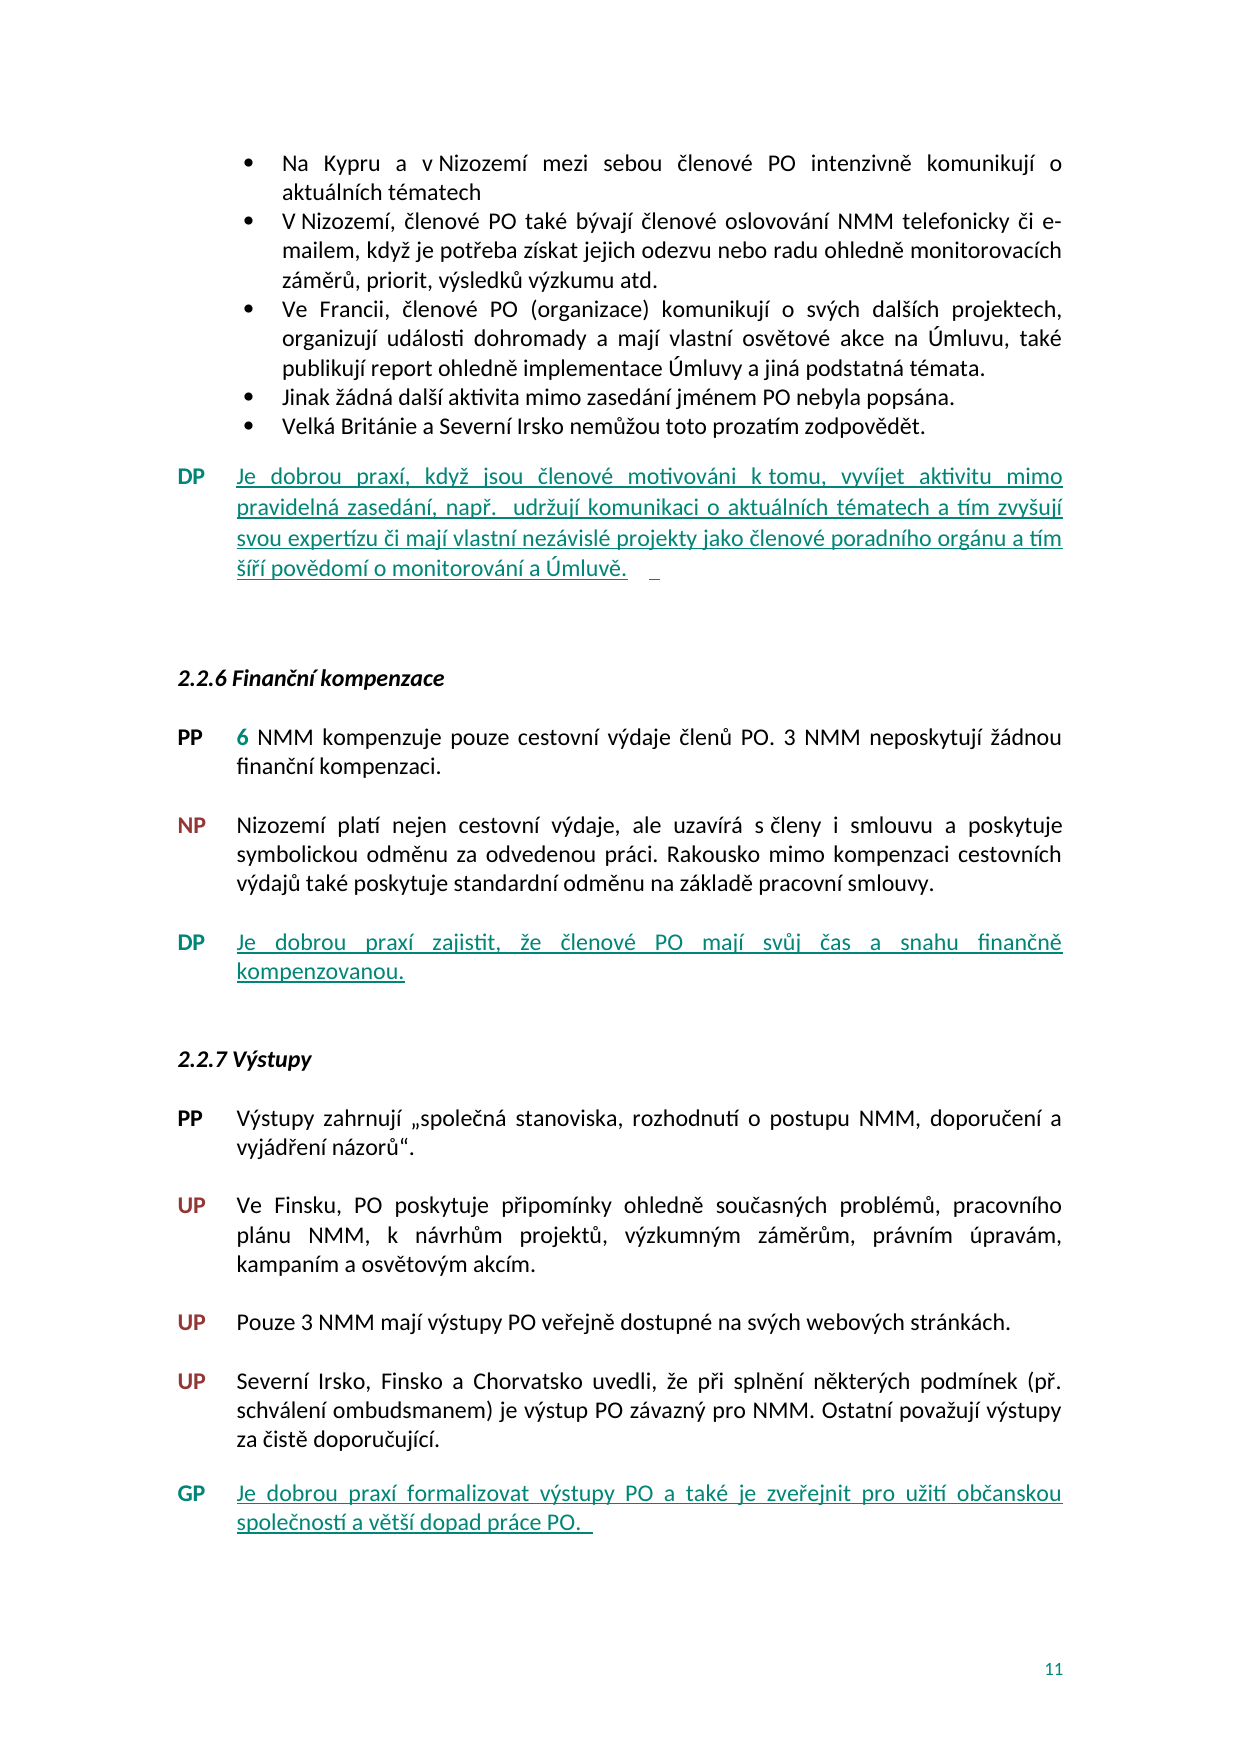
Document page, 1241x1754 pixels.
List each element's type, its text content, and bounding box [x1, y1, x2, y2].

list Ve Francii, členové PO (organizace) komunikují o svých dalších projektech, organizují události dohromady a mají vlastní osvětové akce na Úmluvu, také publikují report ohledně implementace Úmluvy a jiná podstatná témata. [244, 294, 1063, 382]
text PP 6 NMM kompenzuje pouze cestovní výdaje členů PO. 3 NMM neposkytují žádnou finanční kompenzaci. [177, 722, 1063, 781]
text 2.2.7 Výstupy [177, 1044, 1063, 1073]
list Jinak žádná další aktivita mimo zasedání jménem PO nebyla popsána. [244, 382, 1063, 411]
text PP Výstupy zahrnují „společná stanoviska, rozhodnutí o postupu NMM, doporučení a vyjádření názorů“. [177, 1103, 1063, 1161]
list Na Kypru a v Nizozemí mezi sebou členové PO intenzivně komunikují o aktuálních tématech [244, 148, 1063, 206]
text NP Nizozemí platí nejen cestovní výdaje, ale uzavírá s členy i smlouvu a poskytuje symbolickou odměnu za odvedenou práci. Rakousko mimo kompenzaci cestovních výdajů také poskytuje standardní odměnu na základě pracovní smlouvy. [177, 810, 1063, 898]
text GP Je dobrou praxí formalizovat výstupy PO a také je zveřejnit pro užití občanskou společností a větší dopad práce PO. [177, 1478, 1063, 1536]
list Velká Británie a Severní Irsko nemůžou toto prozatím zodpovědět. [244, 411, 1063, 440]
list V Nizozemí, členové PO také bývají členové oslovování NMM telefonicky či e-mailem, když je potřeba získat jejich odezvu nebo radu ohledně monitorovacích záměrů, priorit, výsledků výzkumu atd. [244, 206, 1063, 294]
text UP Pouze 3 NMM mají výstupy PO veřejně dostupné na svých webových stránkách. [177, 1307, 1063, 1337]
text UP Ve Finsku, PO poskytuje připomínky ohledně současných problémů, pracovního plánu NMM, k návrhům projektů, výzkumným záměrům, právním úpravám, kampaním a osvětovým akcím. [177, 1190, 1063, 1278]
text DP Je dobrou praxí, když jsou členové motivováni k tomu, vyvíjet aktivitu mimo pravidelná zasedání, např. udržují komunikaci o aktuálních tématech a tím zvyšují svou expertízu či mají vlastní nezávislé projekty jako členové poradního orgánu a tím šíří povědomí o monitorování a Úmluvě. [177, 461, 1063, 583]
text 2.2.6 Finanční kompenzace [177, 663, 1063, 693]
text UP Severní Irsko, Finsko a Chorvatsko uvedli, že při splnění některých podmínek (př. schválení ombudsmanem) je výstup PO závazný pro NMM. Ostatní považují výstupy za čistě doporučující. [177, 1366, 1063, 1454]
text DP Je dobrou praxí zajistit, že členové PO mají svůj čas a snahu finančně kompenzovanou. [177, 927, 1063, 986]
